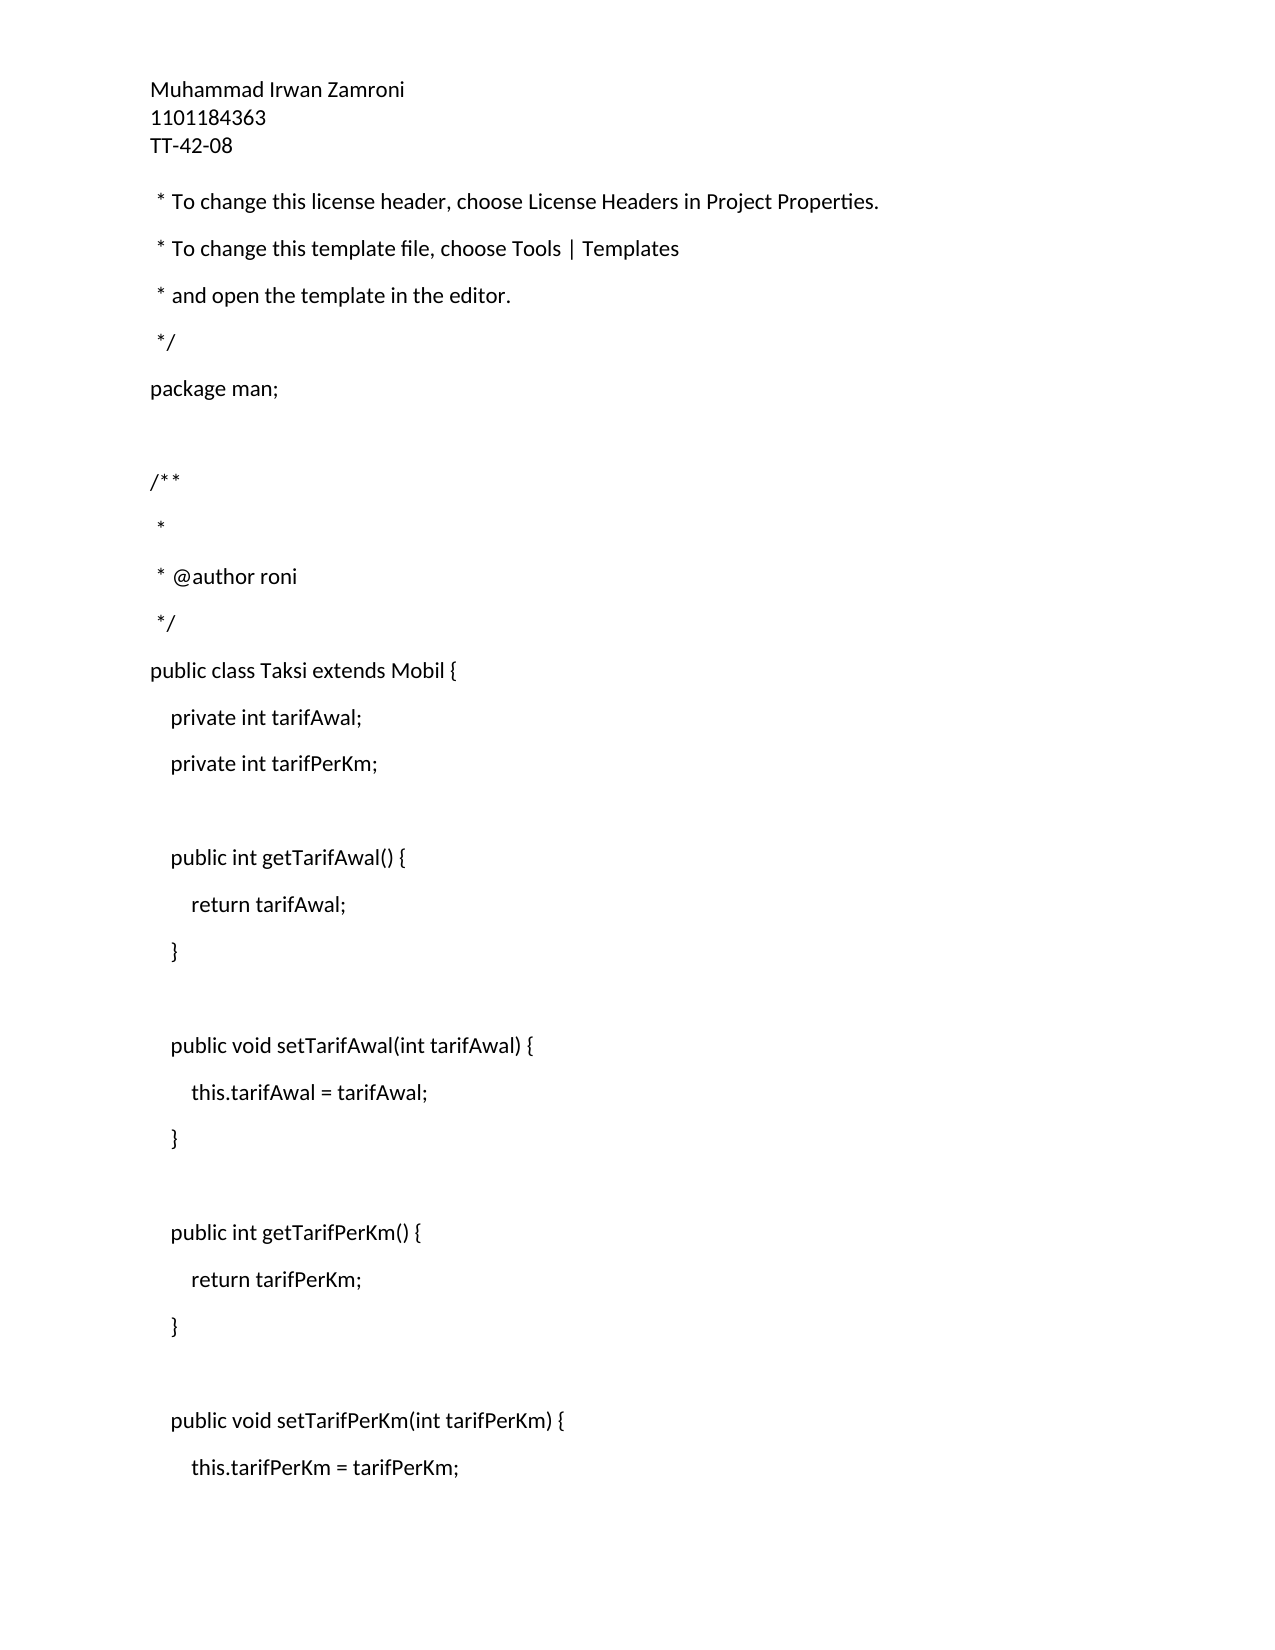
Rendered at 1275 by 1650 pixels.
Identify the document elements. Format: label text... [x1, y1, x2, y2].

text public void setTarifAwal(int tarifAwal) { [150, 1031, 1125, 1059]
text return tarifPerKm; [150, 1265, 1125, 1293]
text * @author roni [150, 562, 1125, 590]
text public class Taksi extends Mobil { [150, 656, 1125, 684]
text * To change this license header, choose License Headers in Project Properties. [150, 187, 1125, 215]
text public int getTarifPerKm() { [150, 1218, 1125, 1246]
text } [150, 937, 1125, 965]
text public int getTarifAwal() { [150, 843, 1125, 871]
text public void setTarifPerKm(int tarifPerKm) { [150, 1406, 1125, 1434]
text /** [150, 468, 1125, 496]
text private int tarifAwal; [150, 703, 1125, 731]
text this.tarifAwal = tarifAwal; [150, 1078, 1125, 1106]
text package man; [150, 374, 1125, 403]
text */ [150, 609, 1125, 637]
text * To change this template file, choose Tools | Templates [150, 234, 1125, 262]
text */ [150, 328, 1125, 356]
text this.tarifPerKm = tarifPerKm; [150, 1453, 1125, 1481]
text } [150, 1124, 1125, 1153]
text private int tarifPerKm; [150, 749, 1125, 778]
text * and open the template in the editor. [150, 281, 1125, 309]
text } [150, 1312, 1125, 1340]
text return tarifAwal; [150, 890, 1125, 918]
text * [150, 515, 1125, 543]
